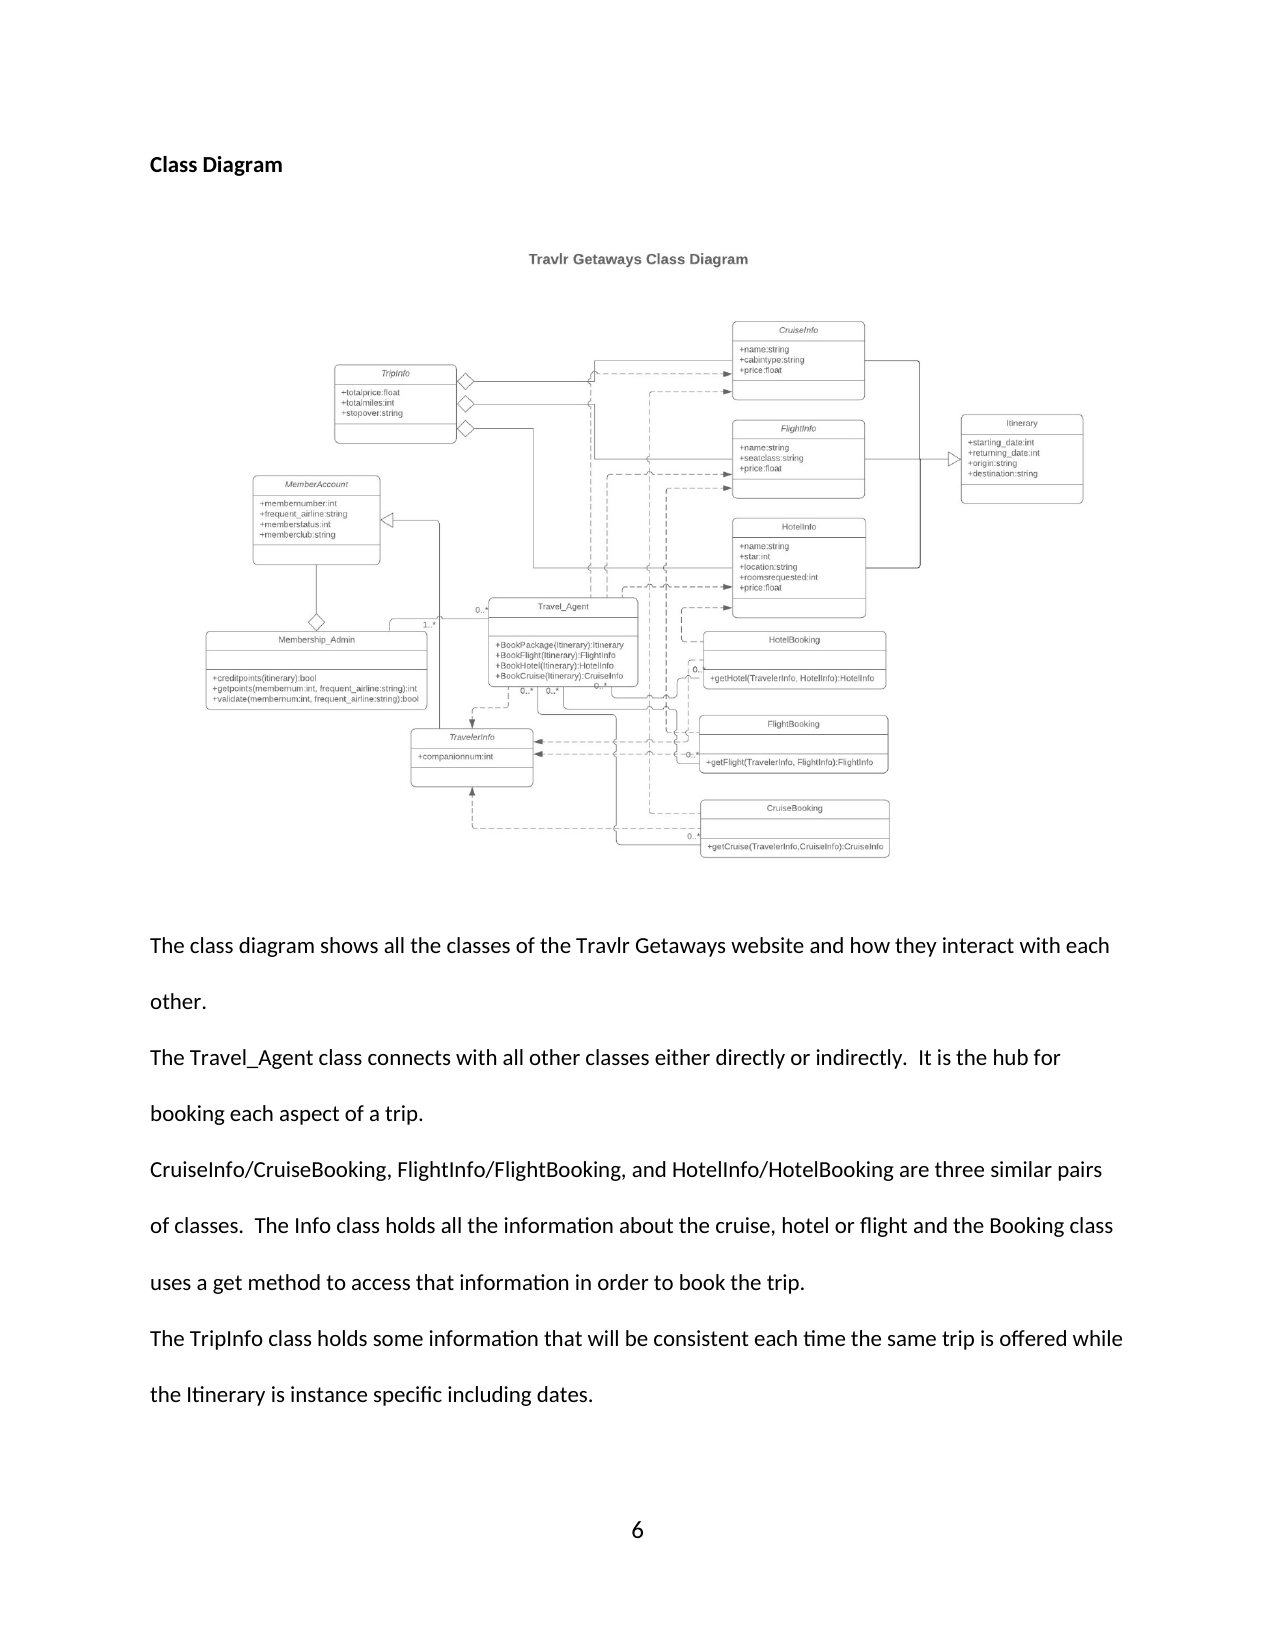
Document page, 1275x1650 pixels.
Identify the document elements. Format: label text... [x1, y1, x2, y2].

text The TripInfo class holds some information that will be consistent each time the same trip is offered while the Itinerary is instance specific including dates. [150, 1324, 1125, 1408]
text The class diagram shows all the classes of the Travlr Getaways website and how they interact with each other. [150, 932, 1125, 1016]
text CruiseInfo/CruiseBooking, FlightInfo/FlightBooking, and HotelInfo/HotelBooking are three similar pairs of classes. The Info class holds all the information about the cruise, hotel or flight and the Booking class uses a get method to access that information in order to book the trip. [150, 1156, 1125, 1296]
text The Travel_Agent class connects with all other classes either directly or indirectly. It is the hub for booking each aspect of a trip. [150, 1043, 1125, 1128]
subtitle Class Diagram [150, 150, 1125, 178]
picture [150, 178, 1125, 932]
